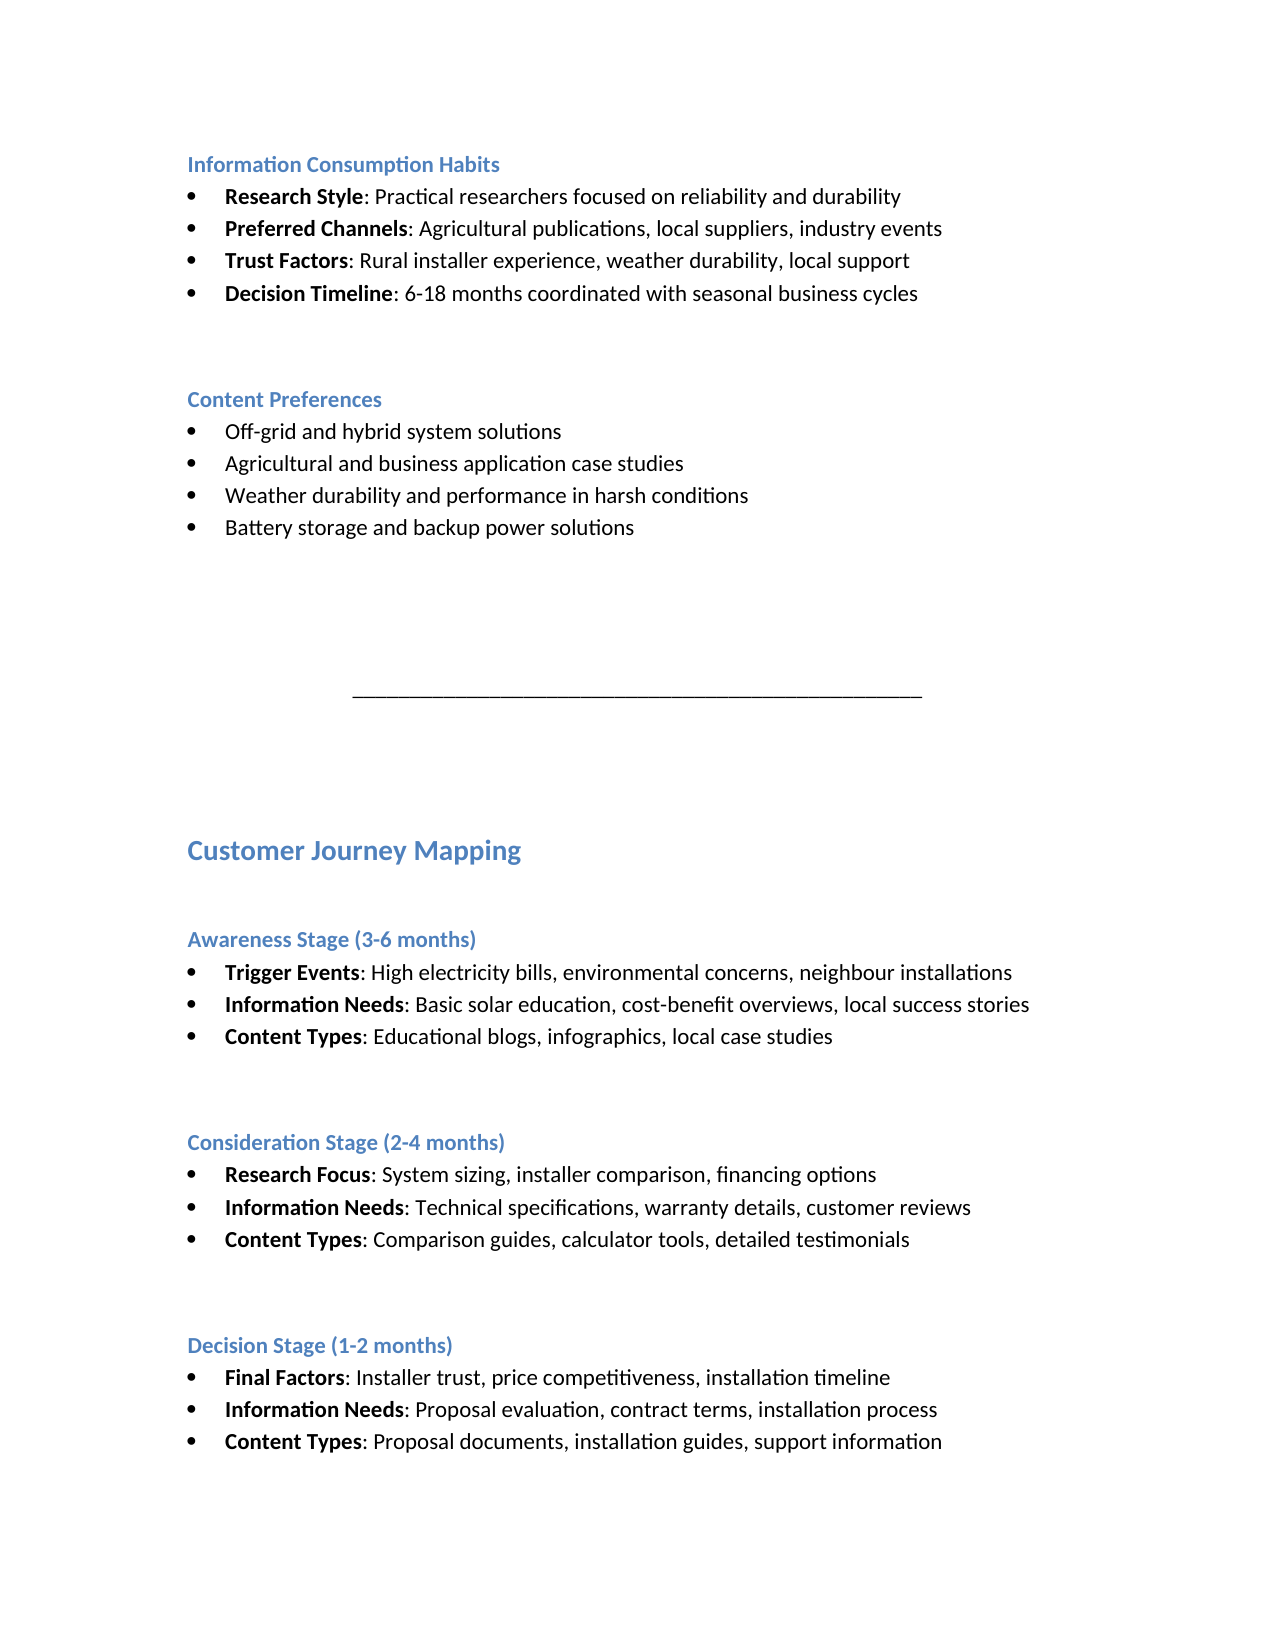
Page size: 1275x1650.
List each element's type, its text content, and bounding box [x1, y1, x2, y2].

text __________________________________________________ [187, 673, 1087, 701]
subtitle Decision Stage (1-2 months) [187, 1331, 1087, 1359]
list Weather durability and performance in harsh conditions [187, 481, 1087, 509]
list Trigger Events: High electricity bills, environmental concerns, neighbour installations [187, 958, 1087, 986]
list Battery storage and backup power solutions [187, 513, 1087, 542]
list Content Types: Proposal documents, installation guides, support information [187, 1427, 1087, 1455]
subtitle Information Consumption Habits [187, 150, 1087, 178]
list Agricultural and business application case studies [187, 449, 1087, 477]
list Content Types: Comparison guides, calculator tools, detailed testimonials [187, 1225, 1087, 1253]
subtitle Content Preferences [187, 385, 1087, 413]
list Content Types: Educational blogs, infographics, local case studies [187, 1022, 1087, 1050]
subtitle Customer Journey Mapping [187, 832, 1087, 867]
subtitle Awareness Stage (3-6 months) [187, 926, 1087, 954]
list Preferred Channels: Agricultural publications, local suppliers, industry events [187, 214, 1087, 242]
list Information Needs: Basic solar education, cost-benefit overviews, local success stories [187, 990, 1087, 1018]
list Information Needs: Technical specifications, warranty details, customer reviews [187, 1193, 1087, 1221]
list Research Style: Practical researchers focused on reliability and durability [187, 182, 1087, 210]
subtitle Consideration Stage (2-4 months) [187, 1128, 1087, 1156]
list Final Factors: Installer trust, price competitiveness, installation timeline [187, 1363, 1087, 1391]
list Decision Timeline: 6-18 months coordinated with seasonal business cycles [187, 279, 1087, 307]
list Trust Factors: Rural installer experience, weather durability, local support [187, 247, 1087, 274]
list Information Needs: Proposal evaluation, contract terms, installation process [187, 1395, 1087, 1423]
list Research Focus: System sizing, installer comparison, financing options [187, 1160, 1087, 1188]
list Off-grid and hybrid system solutions [187, 417, 1087, 445]
